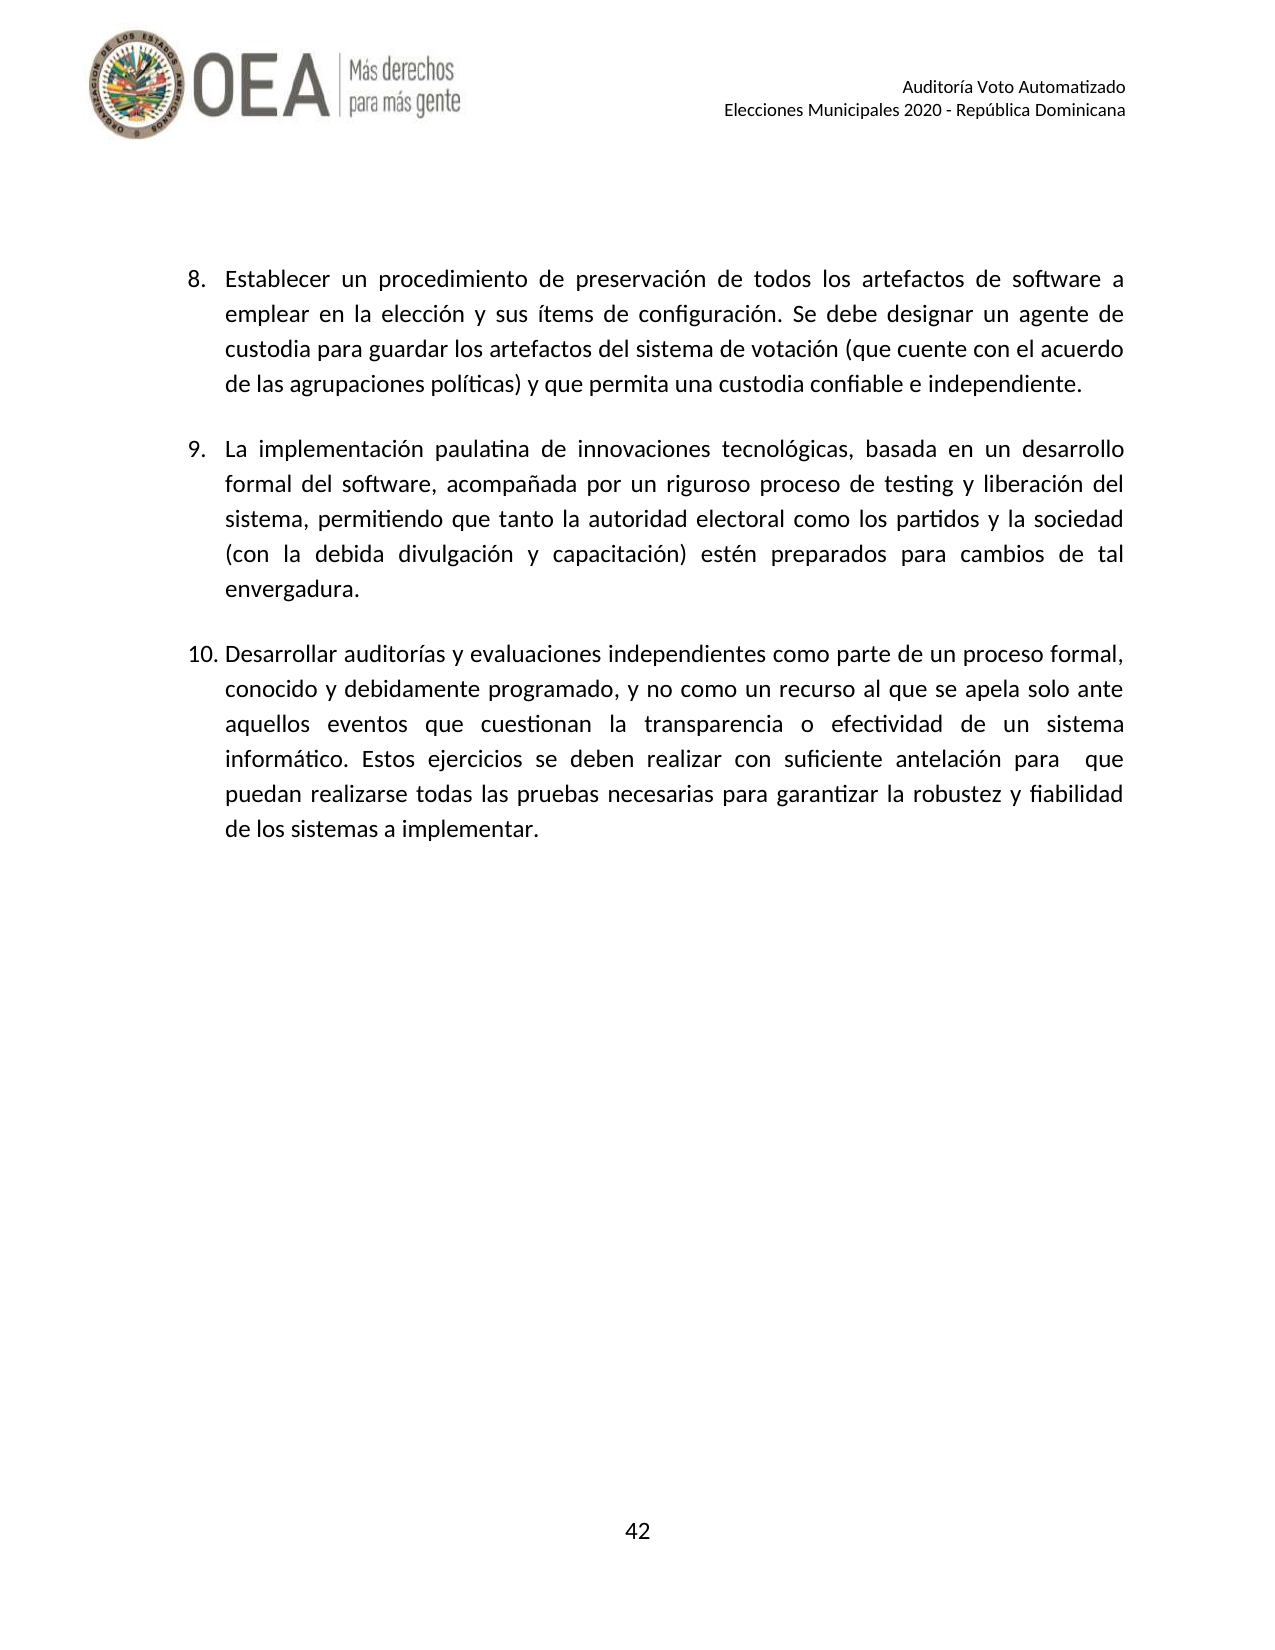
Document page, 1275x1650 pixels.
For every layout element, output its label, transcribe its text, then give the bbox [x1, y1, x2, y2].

list La implementación paulatina de innovaciones tecnológicas, basada en un desarrollo formal del software, acompañada por un riguroso proceso de testing y liberación del sistema, permitiendo que tanto la autoridad electoral como los partidos y la sociedad (con la debida divulgación y capacitación) estén preparados para cambios de tal envergadura. [187, 433, 1126, 603]
picture [83, 23, 467, 141]
list Desarrollar auditorías y evaluaciones independientes como parte de un proceso formal, conocido y debidamente programado, y no como un recurso al que se apela solo ante aquellos eventos que cuestionan la transparencia o efectividad de un sistema informático. Estos ejercicios se deben realizar con suficiente antelación para que puedan realizarse todas las pruebas necesarias para garantizar la robustez y fiabilidad de los sistemas a implementar. [187, 639, 1126, 844]
list Establecer un procedimiento de preservación de todos los artefactos de software a emplear en la elección y sus ítems de configuración. Se debe designar un agente de custodia para guardar los artefactos del sistema de votación (que cuente con el acuerdo de las agrupaciones políticas) y que permita una custodia confiable e independiente. [187, 263, 1126, 398]
